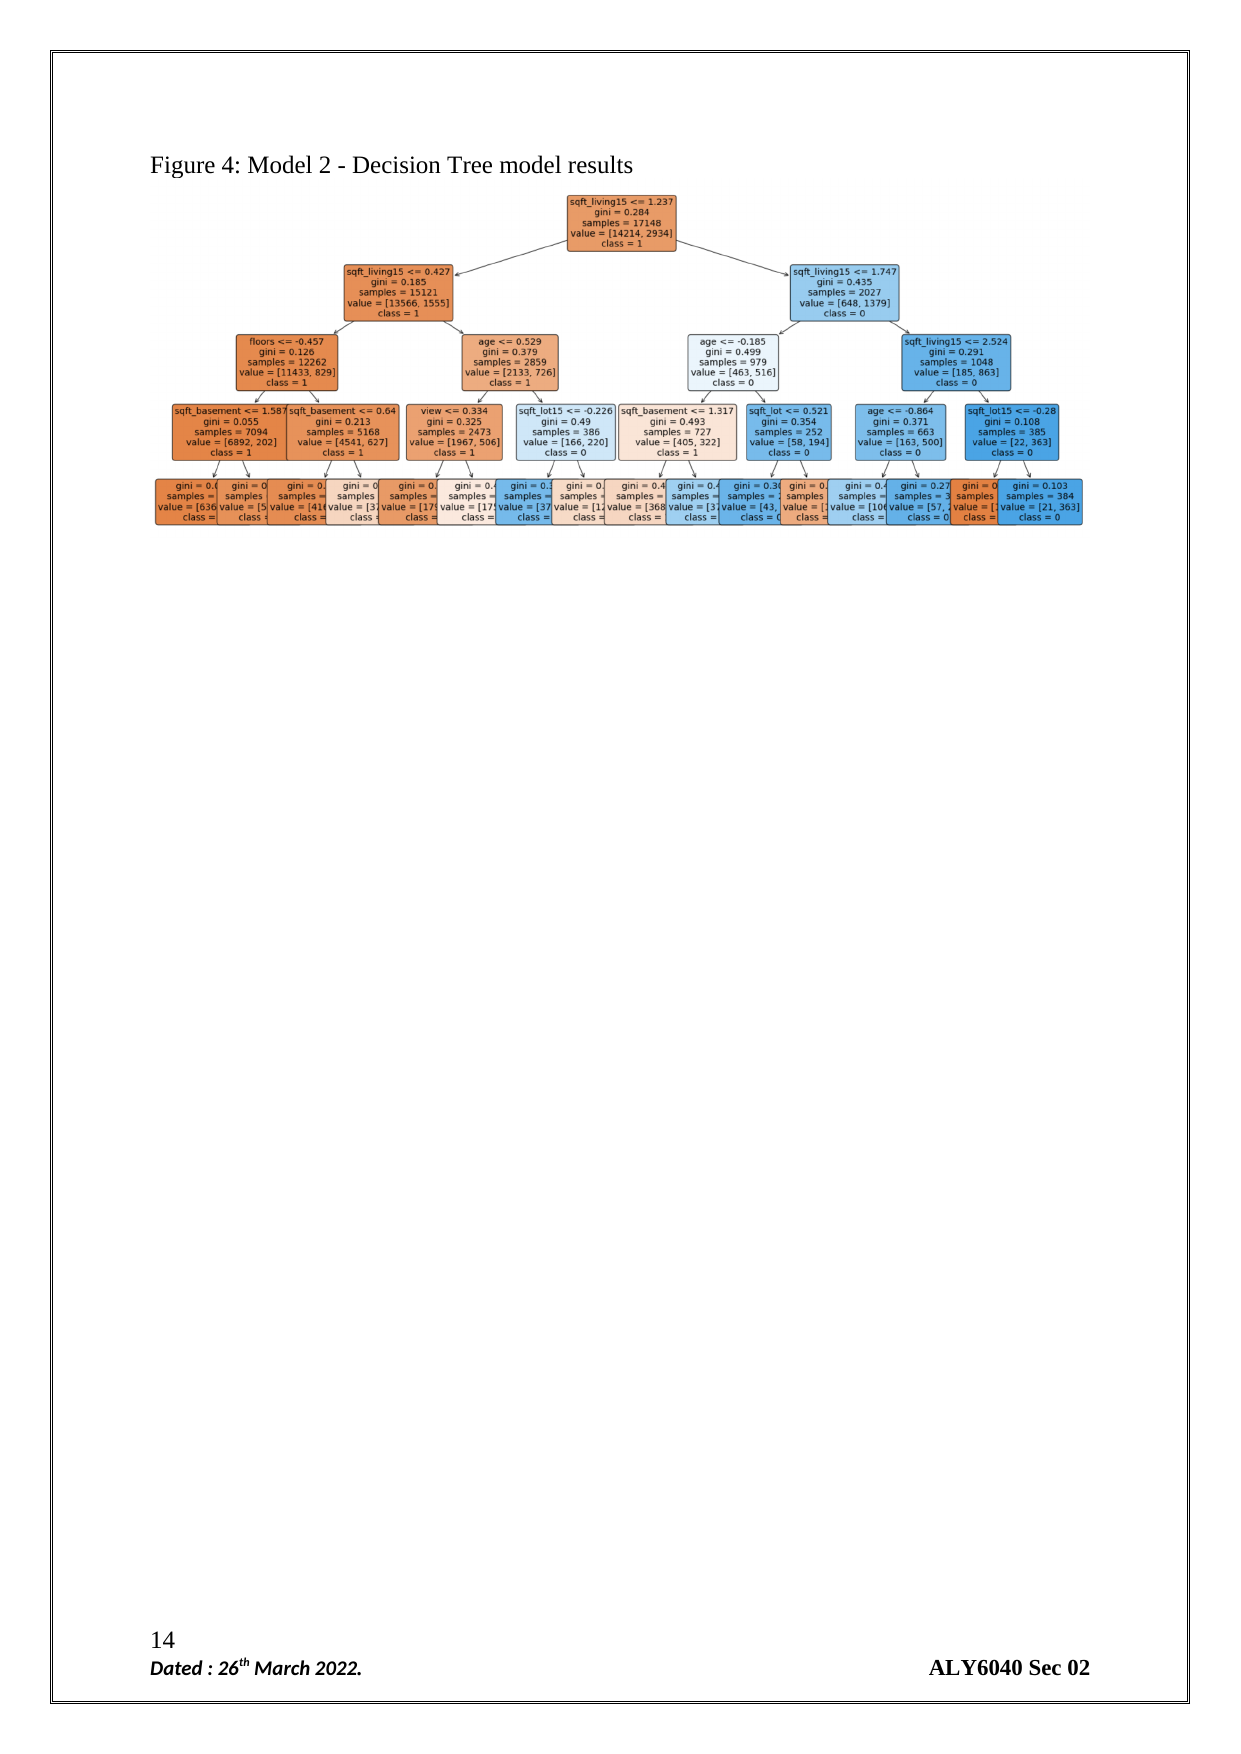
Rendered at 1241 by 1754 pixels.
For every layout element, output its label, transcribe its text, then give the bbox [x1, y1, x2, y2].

picture [150, 178, 1091, 538]
text Figure 4: Model 2 - Decision Tree model results [150, 150, 1090, 178]
